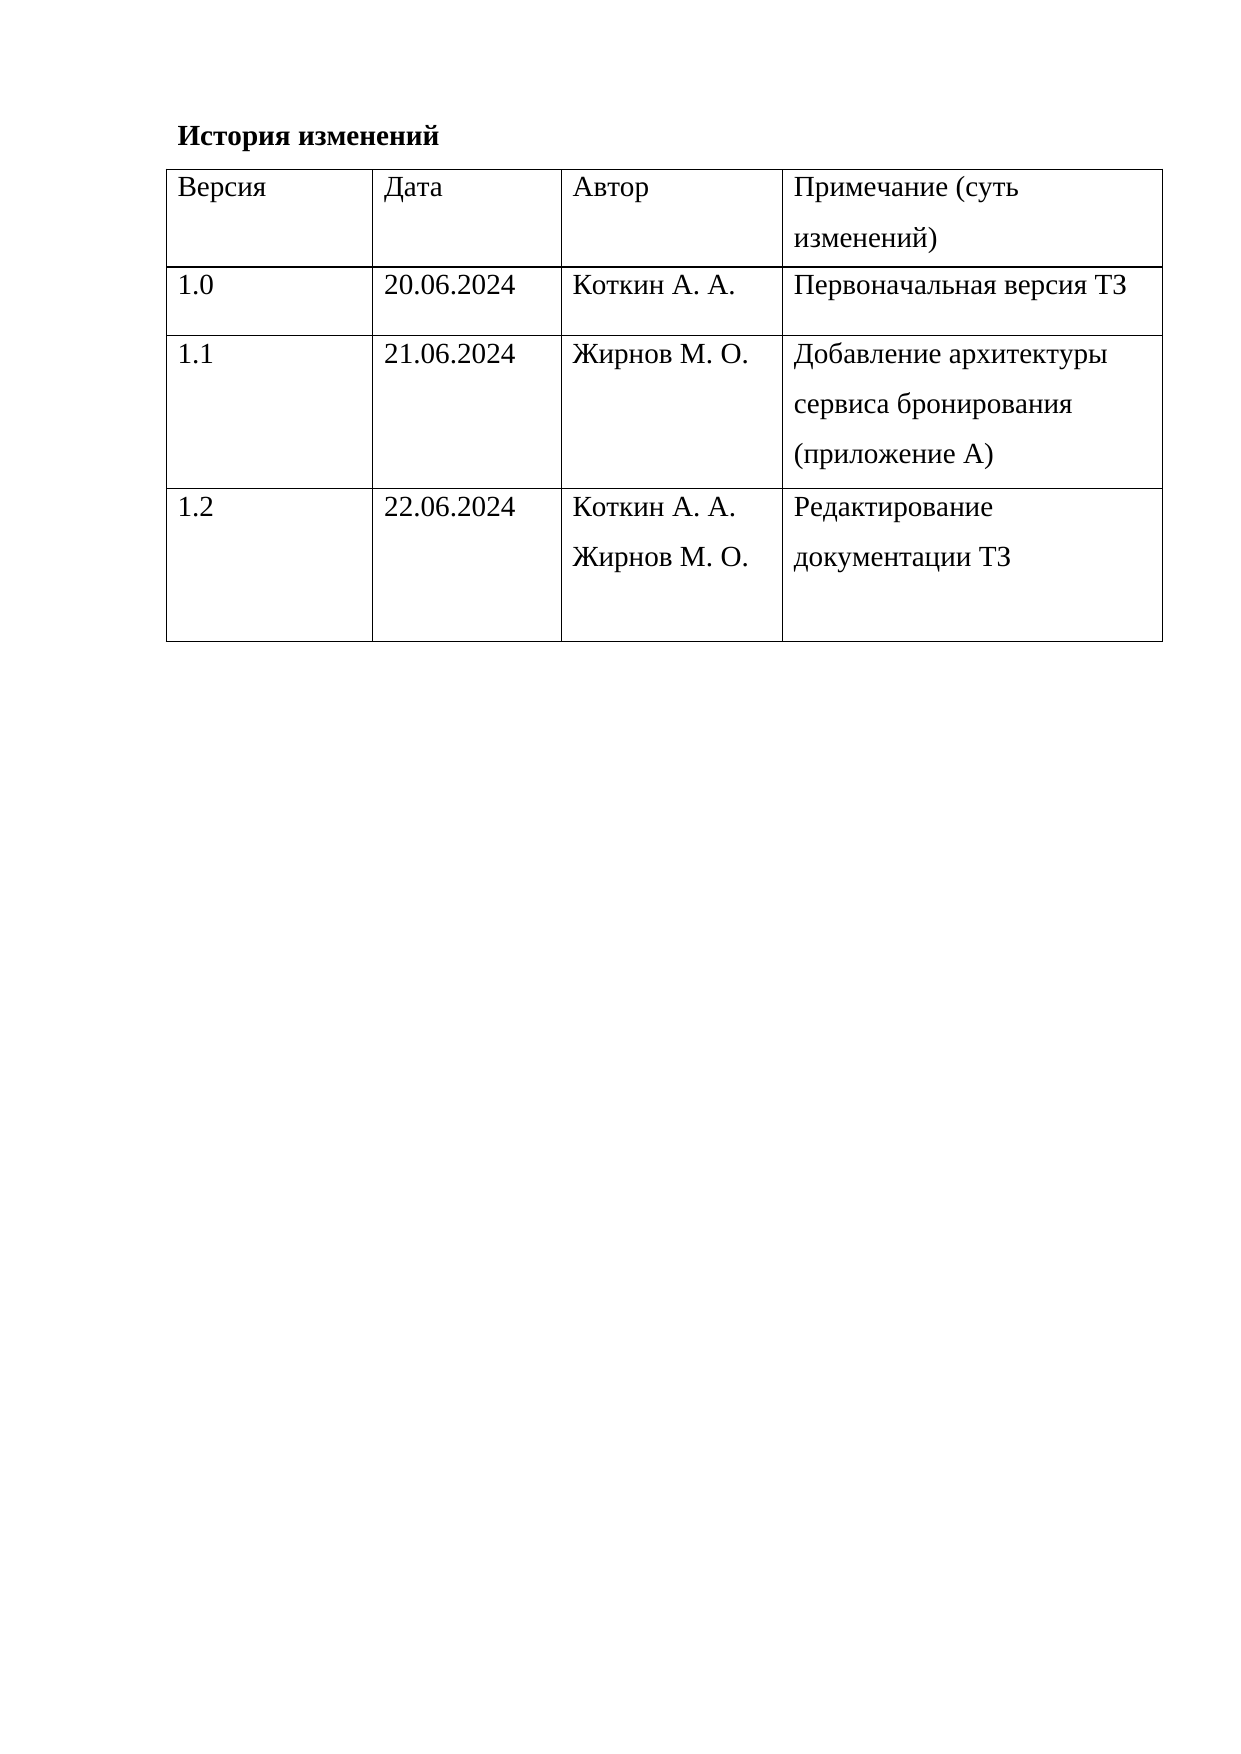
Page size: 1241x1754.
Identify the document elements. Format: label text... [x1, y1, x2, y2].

table_cell Редактирование документации ТЗ [783, 489, 1162, 641]
table_header Версия [167, 170, 372, 266]
table_cell Первоначальная версия ТЗ [783, 268, 1162, 335]
table_cell Коткин A. A. Жирнов М. О. [562, 489, 782, 641]
table_cell 1.0 [167, 268, 372, 335]
table_cell Добавление архитектуры сервиса бронирования (приложение А) [783, 336, 1162, 488]
table_cell 21.06.2024 [373, 336, 561, 488]
subtitle История изменений [177, 118, 1152, 152]
table_cell 1.1 [167, 336, 372, 488]
table_cell 20.06.2024 [373, 268, 561, 335]
table_header Дата [373, 170, 561, 266]
table_header Примечание (суть изменений) [783, 170, 1162, 266]
table_cell Жирнов М. О. [562, 336, 782, 488]
table_cell 22.06.2024 [373, 489, 561, 641]
table_cell Коткин А. А. [562, 268, 782, 335]
table_cell 1.2 [167, 489, 372, 641]
table_header Автор [562, 170, 782, 266]
